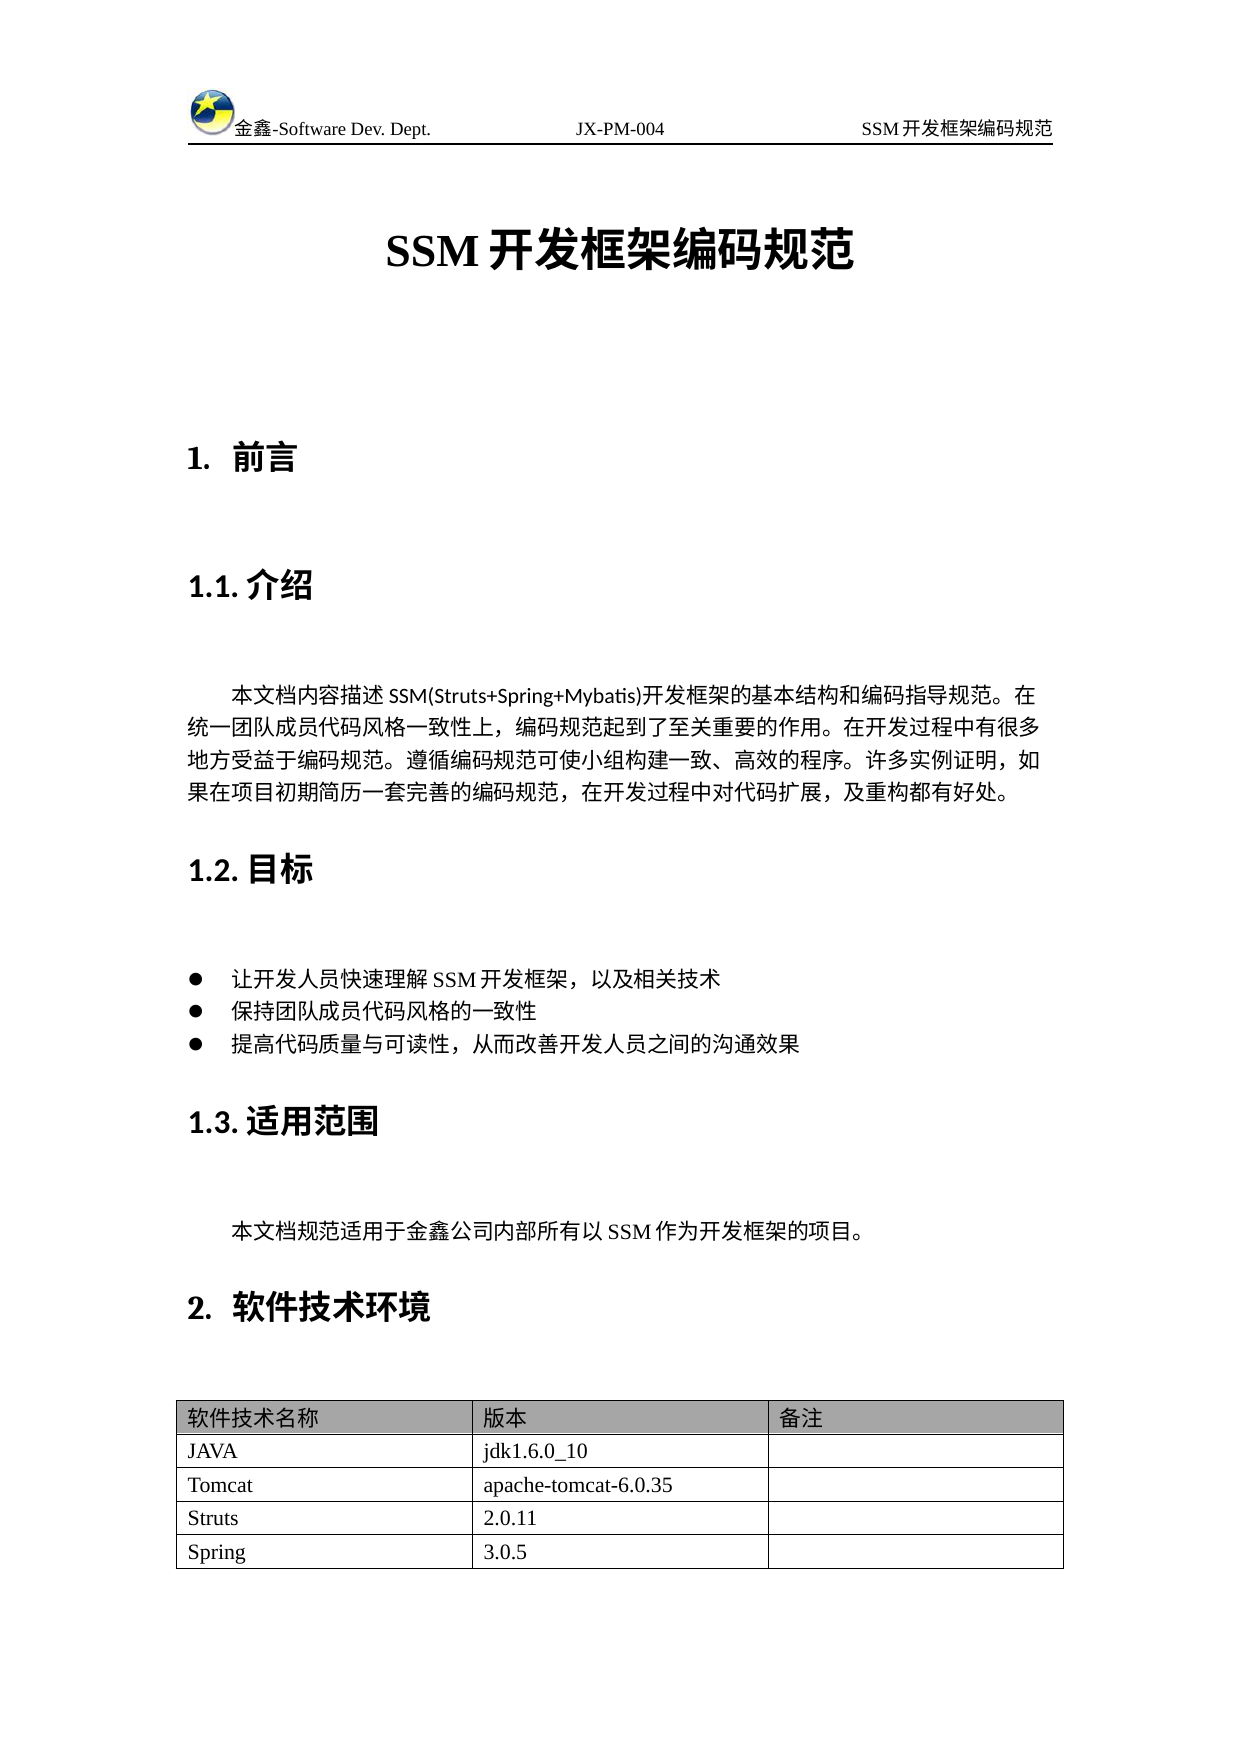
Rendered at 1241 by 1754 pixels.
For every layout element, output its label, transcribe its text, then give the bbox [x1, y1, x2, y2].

picture [187, 88, 235, 136]
subtitle 适用范围 [187, 1086, 1053, 1151]
list 保持团队成员代码风格的一致性 [187, 994, 1053, 1026]
list 提高代码质量与可读性，从而改善开发人员之间的沟通效果 [187, 1026, 1053, 1059]
subtitle SSM开发框架编码规范 [187, 197, 1053, 295]
table_cell JAVA [177, 1435, 472, 1467]
table_cell jdk_10 [473, 1435, 768, 1467]
table_cell [473, 1535, 768, 1568]
table_cell [769, 1535, 1063, 1568]
table_cell [769, 1502, 1063, 1534]
table_header 软件技术名称 [177, 1401, 472, 1433]
text 本文档内容描述SSM(Struts+Spring+Mybatis)开发框架的基本结构和编码指导规范。在统一团队成员代码风格一致性上，编码规范起到了至关重要的作用。在开发过程中有很多地方受益于编码规范。遵循编码规范可使小组构建一致、高效的程序。许多实例证明，如果在项目初期简历一套完善的编码规范，在开发过程中对代码扩展，及重构都有好处。 [187, 677, 1053, 807]
subtitle 介绍 [187, 550, 1053, 615]
table_cell [769, 1468, 1063, 1501]
table_cell [473, 1502, 768, 1534]
text 本文档规范适用于金鑫公司内部所有以SSM作为开发框架的项目。 [187, 1213, 1053, 1246]
table_header 备注 [769, 1401, 1063, 1433]
subtitle 目标 [187, 834, 1053, 899]
table_header 版本 [473, 1401, 768, 1433]
table_cell Tomcat [177, 1468, 472, 1501]
list 让开发人员快速理解SSM开发框架，以及相关技术 [187, 961, 1053, 994]
table_cell Spring [177, 1535, 472, 1568]
subtitle 软件技术环境 [187, 1273, 1053, 1338]
table_cell Struts [177, 1502, 472, 1534]
table_cell apache-tomcat- [473, 1468, 768, 1501]
subtitle 前言 [187, 423, 1053, 488]
table_cell [769, 1435, 1063, 1467]
